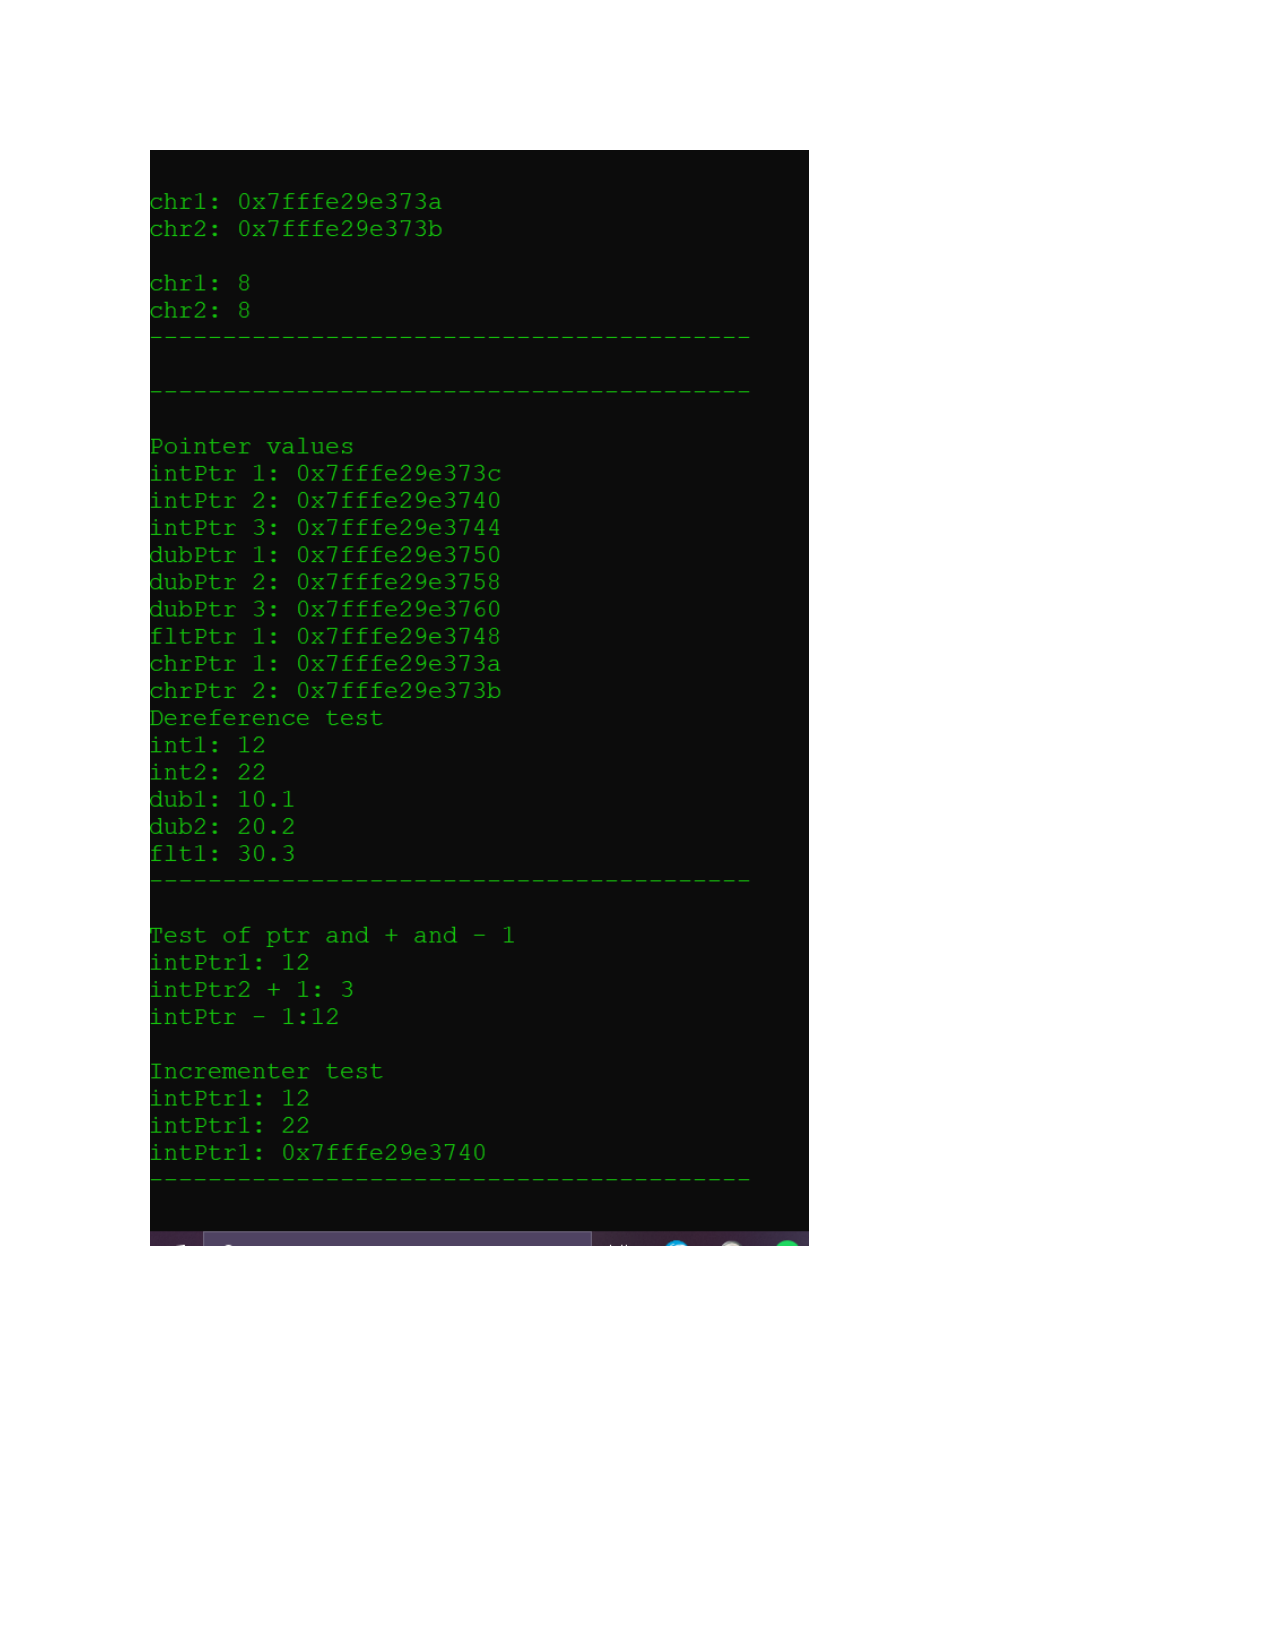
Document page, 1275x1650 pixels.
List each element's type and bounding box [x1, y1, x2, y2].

picture [150, 150, 809, 1246]
